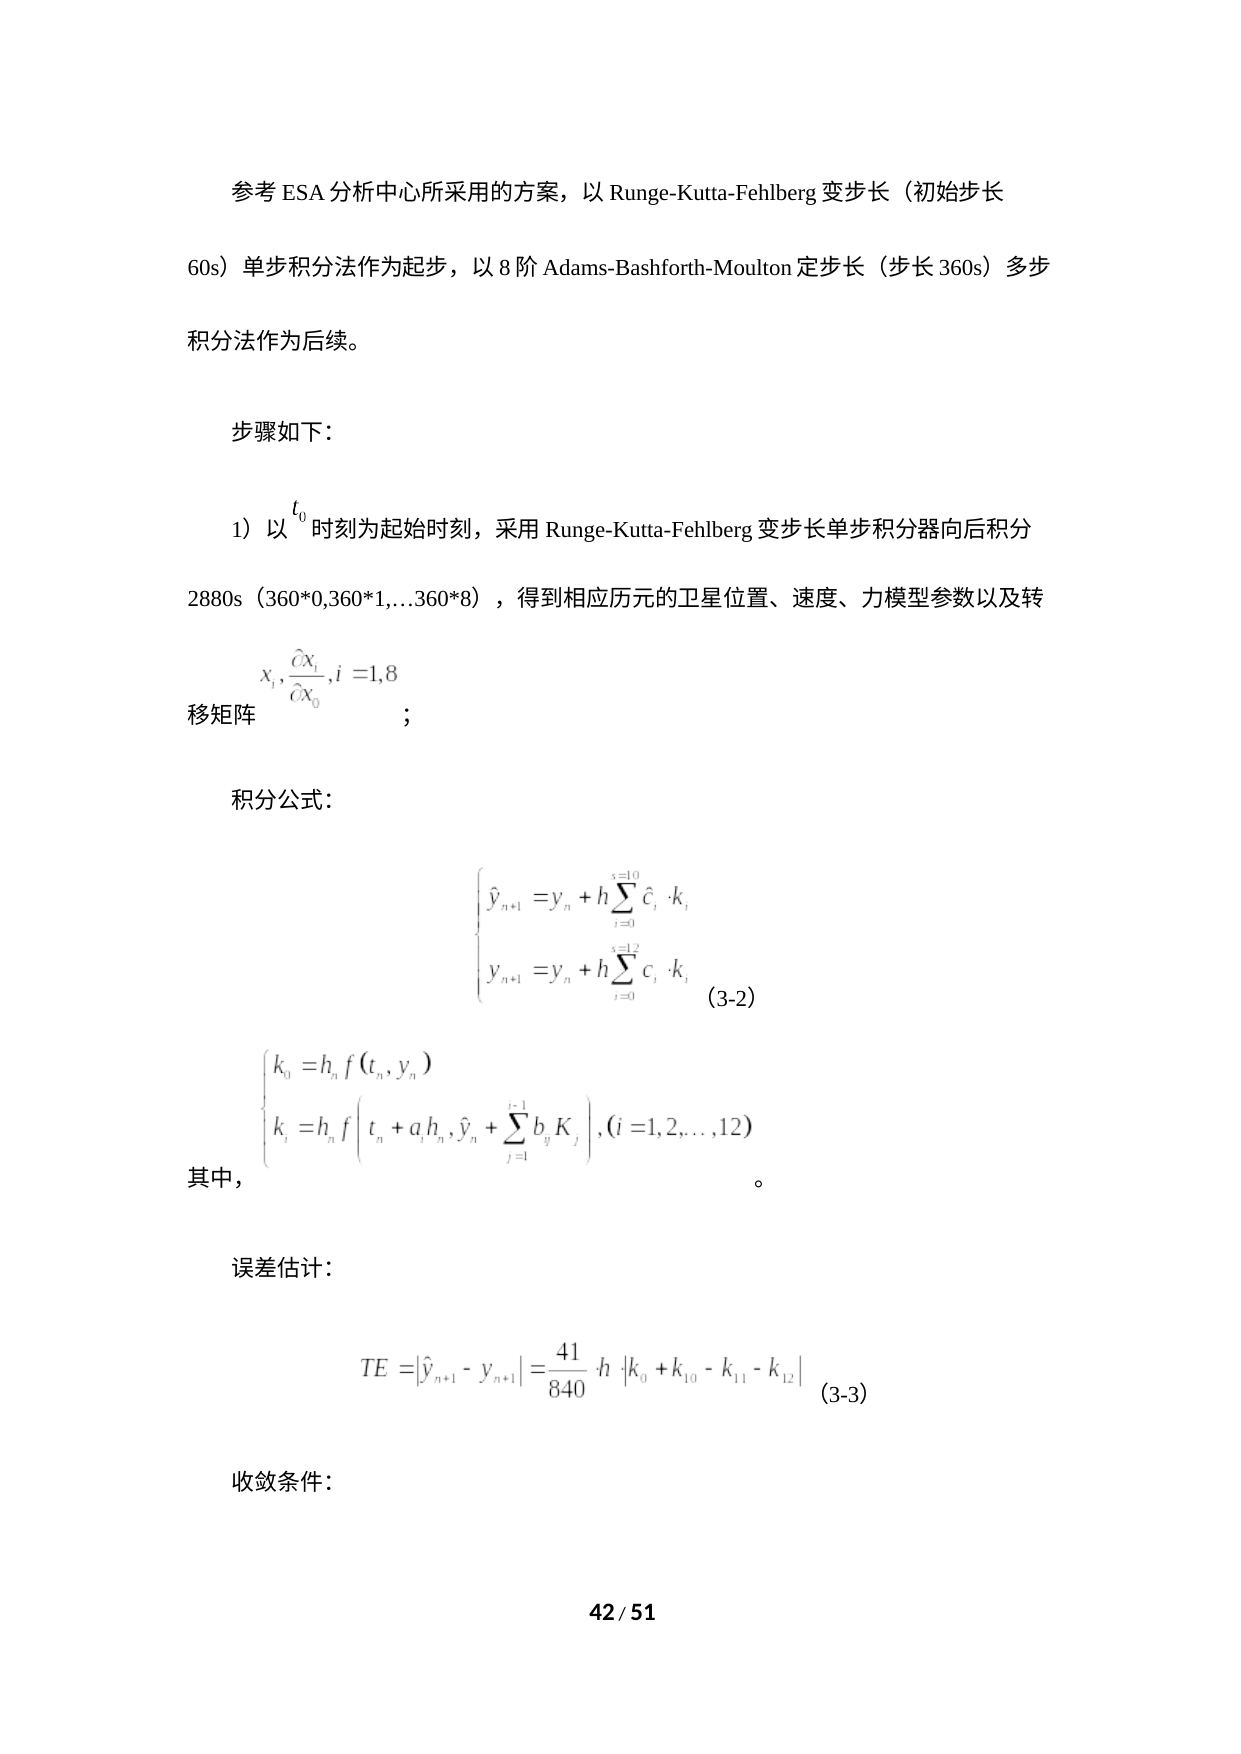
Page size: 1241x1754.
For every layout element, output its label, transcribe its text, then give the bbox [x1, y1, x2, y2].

text 1）以时刻为起始时刻，采用Runge-Kutta-Fehlberg变步长单步积分器向后积分2880s（360*0,360*1,…360*8），得到相应历元的卫星位置、速度、力模型参数以及转移矩阵； [187, 489, 1053, 741]
text 误差估计： [187, 1233, 1053, 1298]
text 参考ESA分析中心所采用的方案，以Runge-Kutta-Fehlberg变步长（初始步长60s）单步积分法作为起步，以8阶Adams-Bashforth-Moulton定步长（步长360s）多步积分法作为后续。 [187, 158, 1053, 372]
text 收敛条件： [187, 1447, 1053, 1512]
text 步骤如下： [187, 398, 1053, 463]
text （3-3） [187, 1324, 1053, 1422]
text 其中，。 [187, 1045, 1053, 1208]
text 积分公式： [187, 766, 1053, 831]
text （3-2） [187, 857, 1053, 1019]
